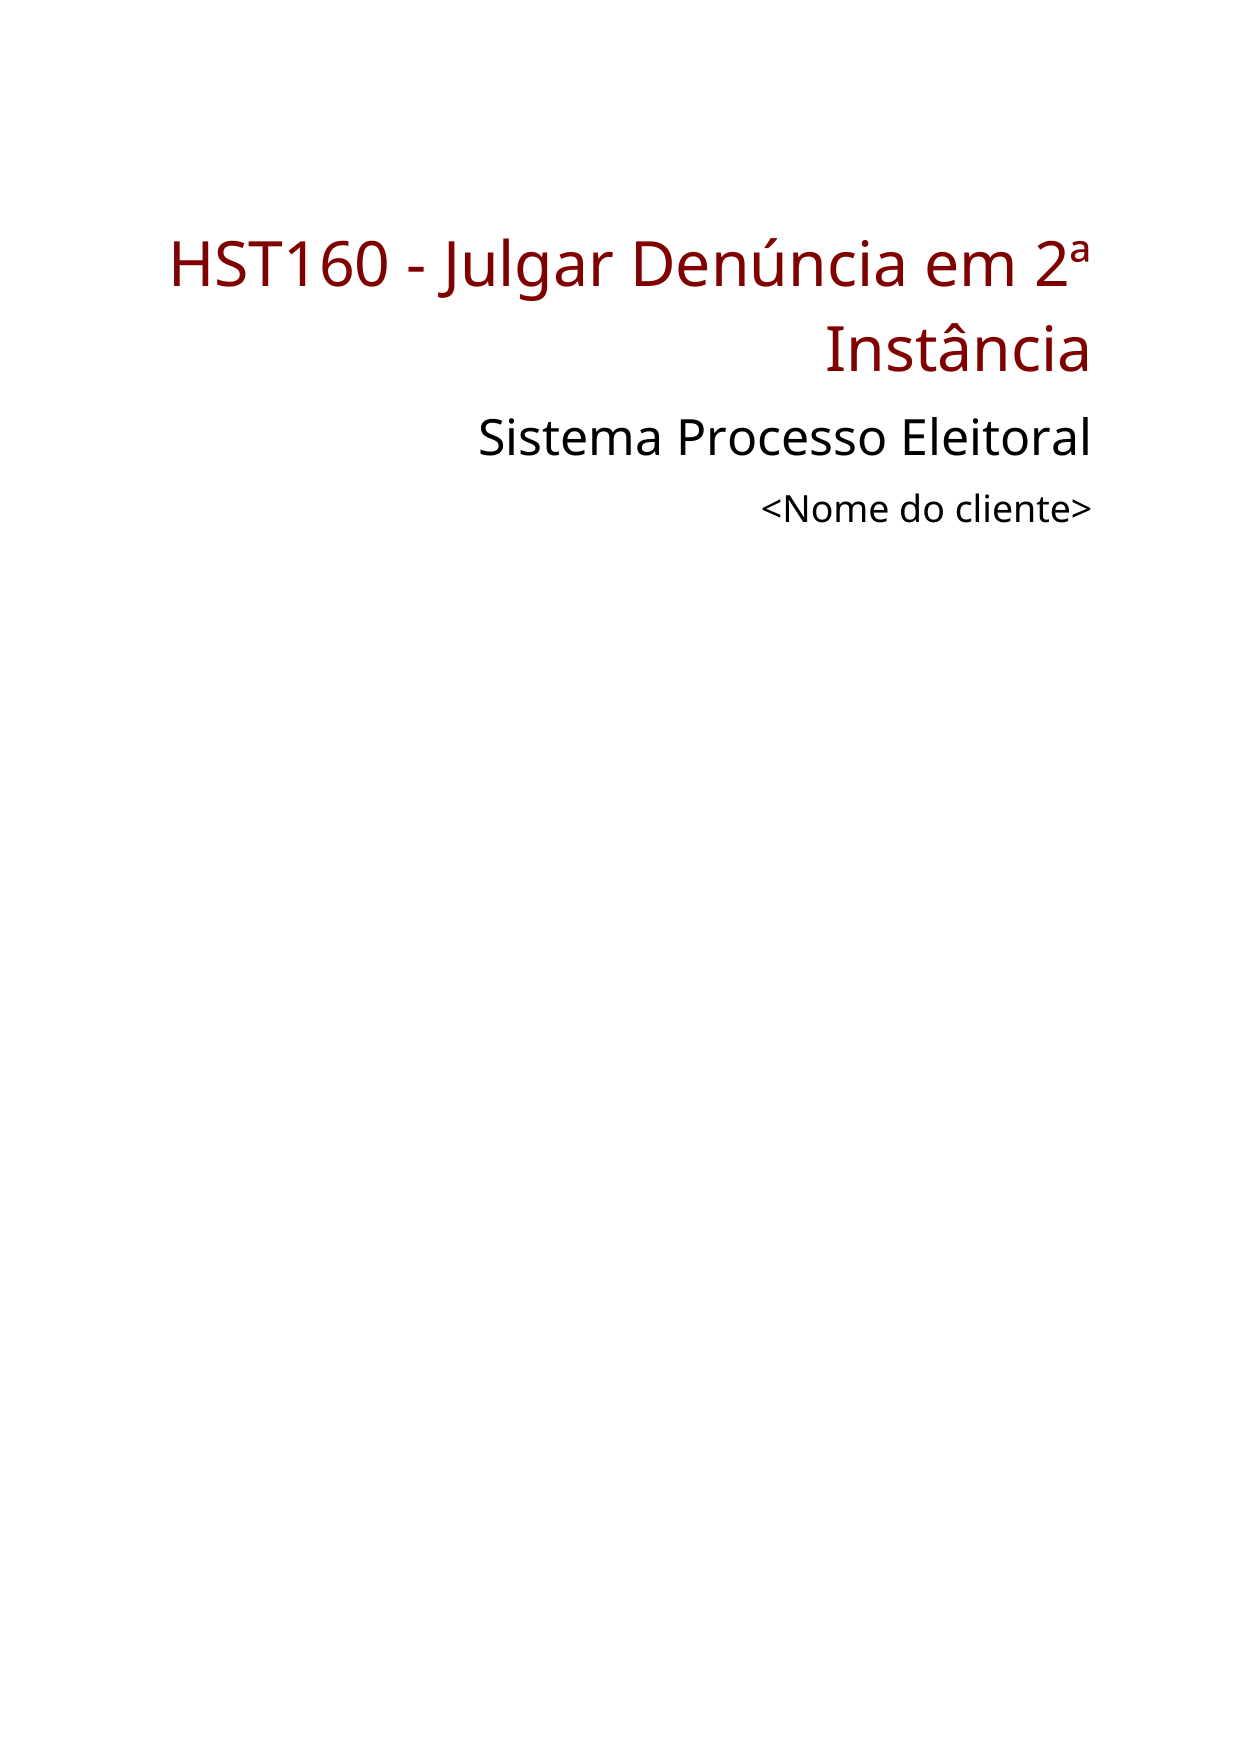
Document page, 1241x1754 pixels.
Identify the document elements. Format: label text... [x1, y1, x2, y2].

text <Nome do Produto>Sistema Processo Eleitoral [148, 402, 1092, 470]
text <Nome do cliente><Nome do cliente> [148, 483, 1092, 534]
